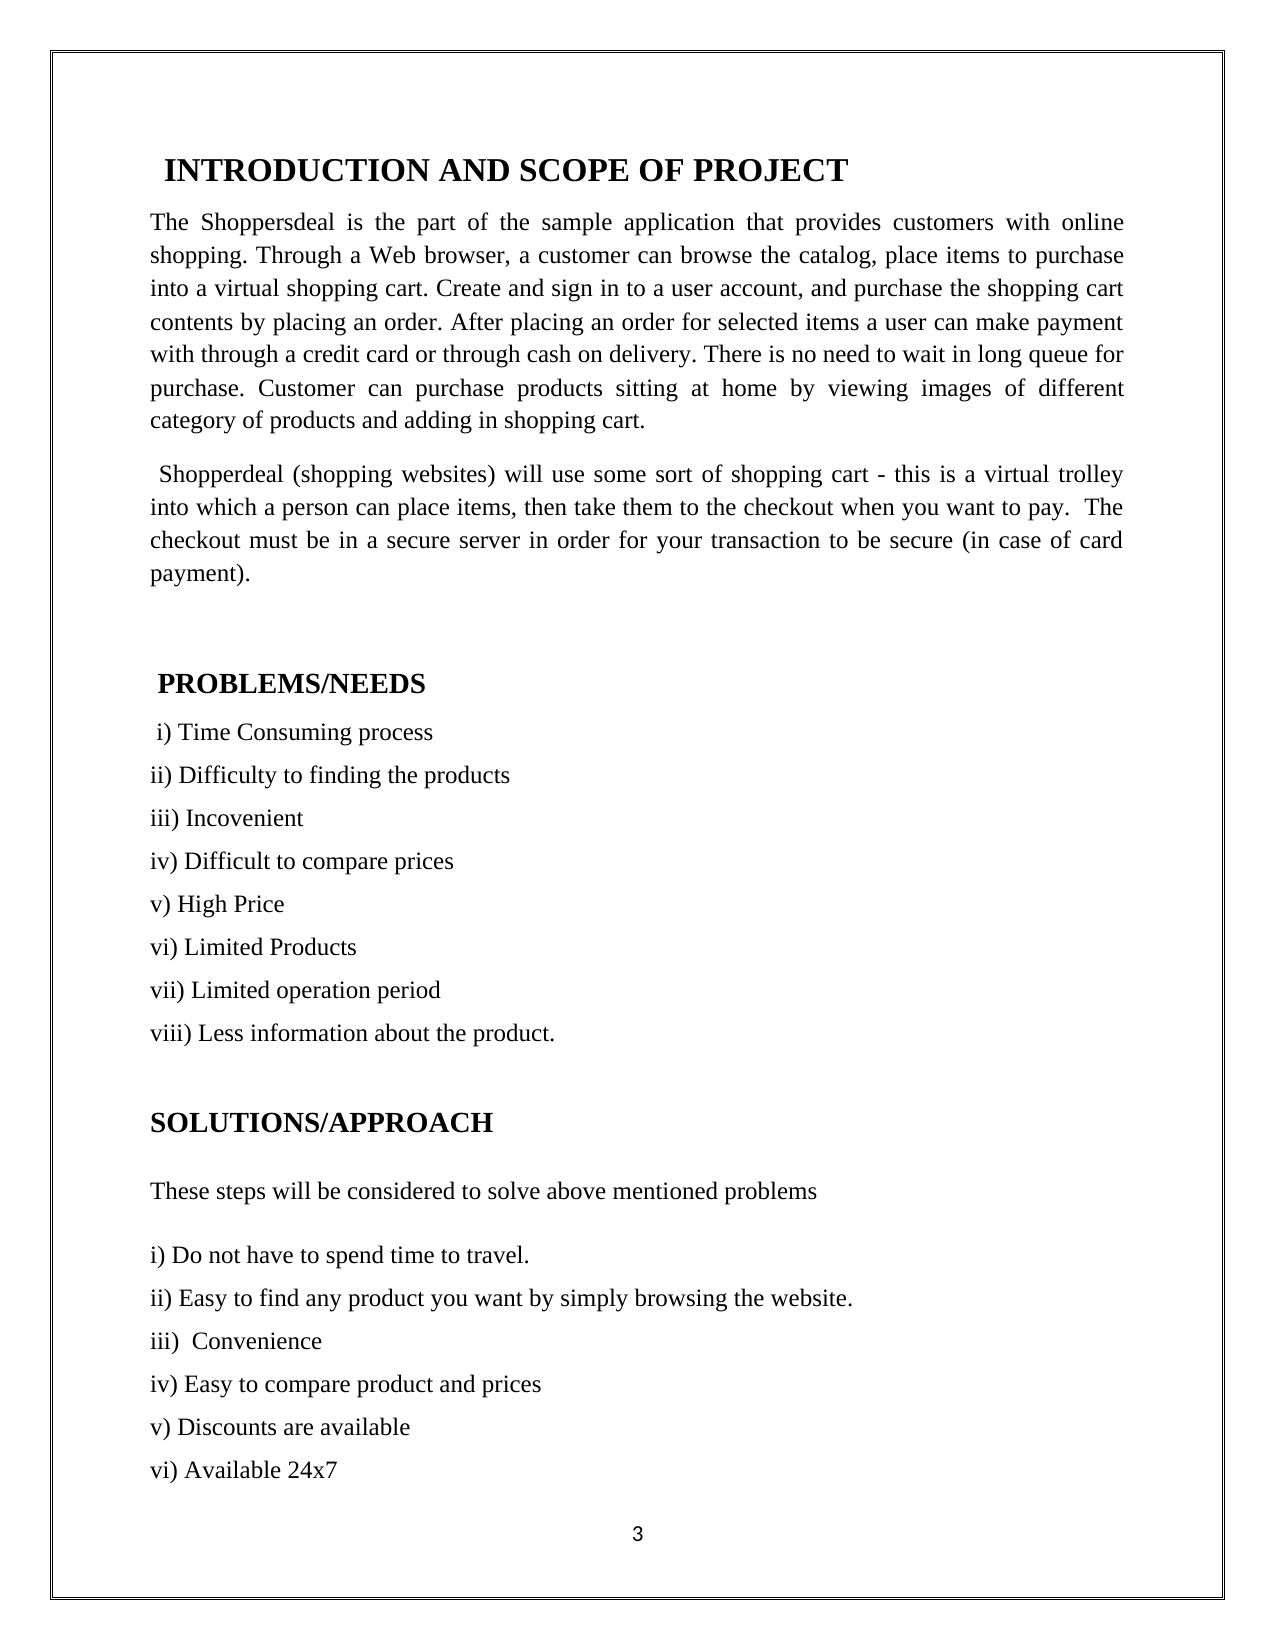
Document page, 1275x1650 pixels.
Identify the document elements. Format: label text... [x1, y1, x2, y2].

text PROBLEMS/NEEDS [150, 666, 1125, 700]
text viii) Less information about the product. [150, 1018, 1125, 1047]
text v) High Price [150, 889, 1125, 918]
text i) Time Consuming process [150, 717, 1125, 745]
text SOLUTIONS/APPROACH [150, 1105, 1125, 1138]
text iv) Difficult to compare prices [150, 846, 1125, 875]
text INTRODUCTION AND SCOPE OF PROJECT [150, 150, 1125, 188]
text iii) Incovenient [150, 803, 1125, 832]
text Shopperdeal (shopping websites) will use some sort of shopping cart - this is a virtual trolley into which a person can place items, then take them to the checkout when you want to pay. The checkout must be in a secure server in order for your transaction to be secure (in case of card payment). [150, 459, 1125, 587]
text These steps will be considered to solve above mentioned problems [150, 1176, 1125, 1204]
text iv) Easy to compare product and prices [150, 1369, 1125, 1398]
text ii) Easy to find any product you want by simply browsing the website. [150, 1283, 1125, 1312]
text i) Do not have to spend time to travel. [150, 1240, 1125, 1268]
text iii) Convenience [150, 1326, 1125, 1355]
text v) Discounts are available [150, 1412, 1125, 1441]
text The Shoppersdeal is the part of the sample application that provides customers with online shopping. Through a Web browser, a customer can browse the catalog, place items to purchase into a virtual shopping cart. Create and sign in to a user account, and purchase the shopping cart contents by placing an order. After placing an order for selected items a user can make payment with through a credit card or through cash on delivery. There is no need to wait in long queue for purchase. Customer can purchase products sitting at home by viewing images of different category of products and adding in shopping cart. [150, 207, 1125, 434]
text vii) Limited operation period [150, 975, 1125, 1004]
text vi) Limited Products [150, 932, 1125, 961]
text ii) Difficulty to finding the products [150, 760, 1125, 788]
text vi) Available 24x7 [150, 1455, 1125, 1484]
